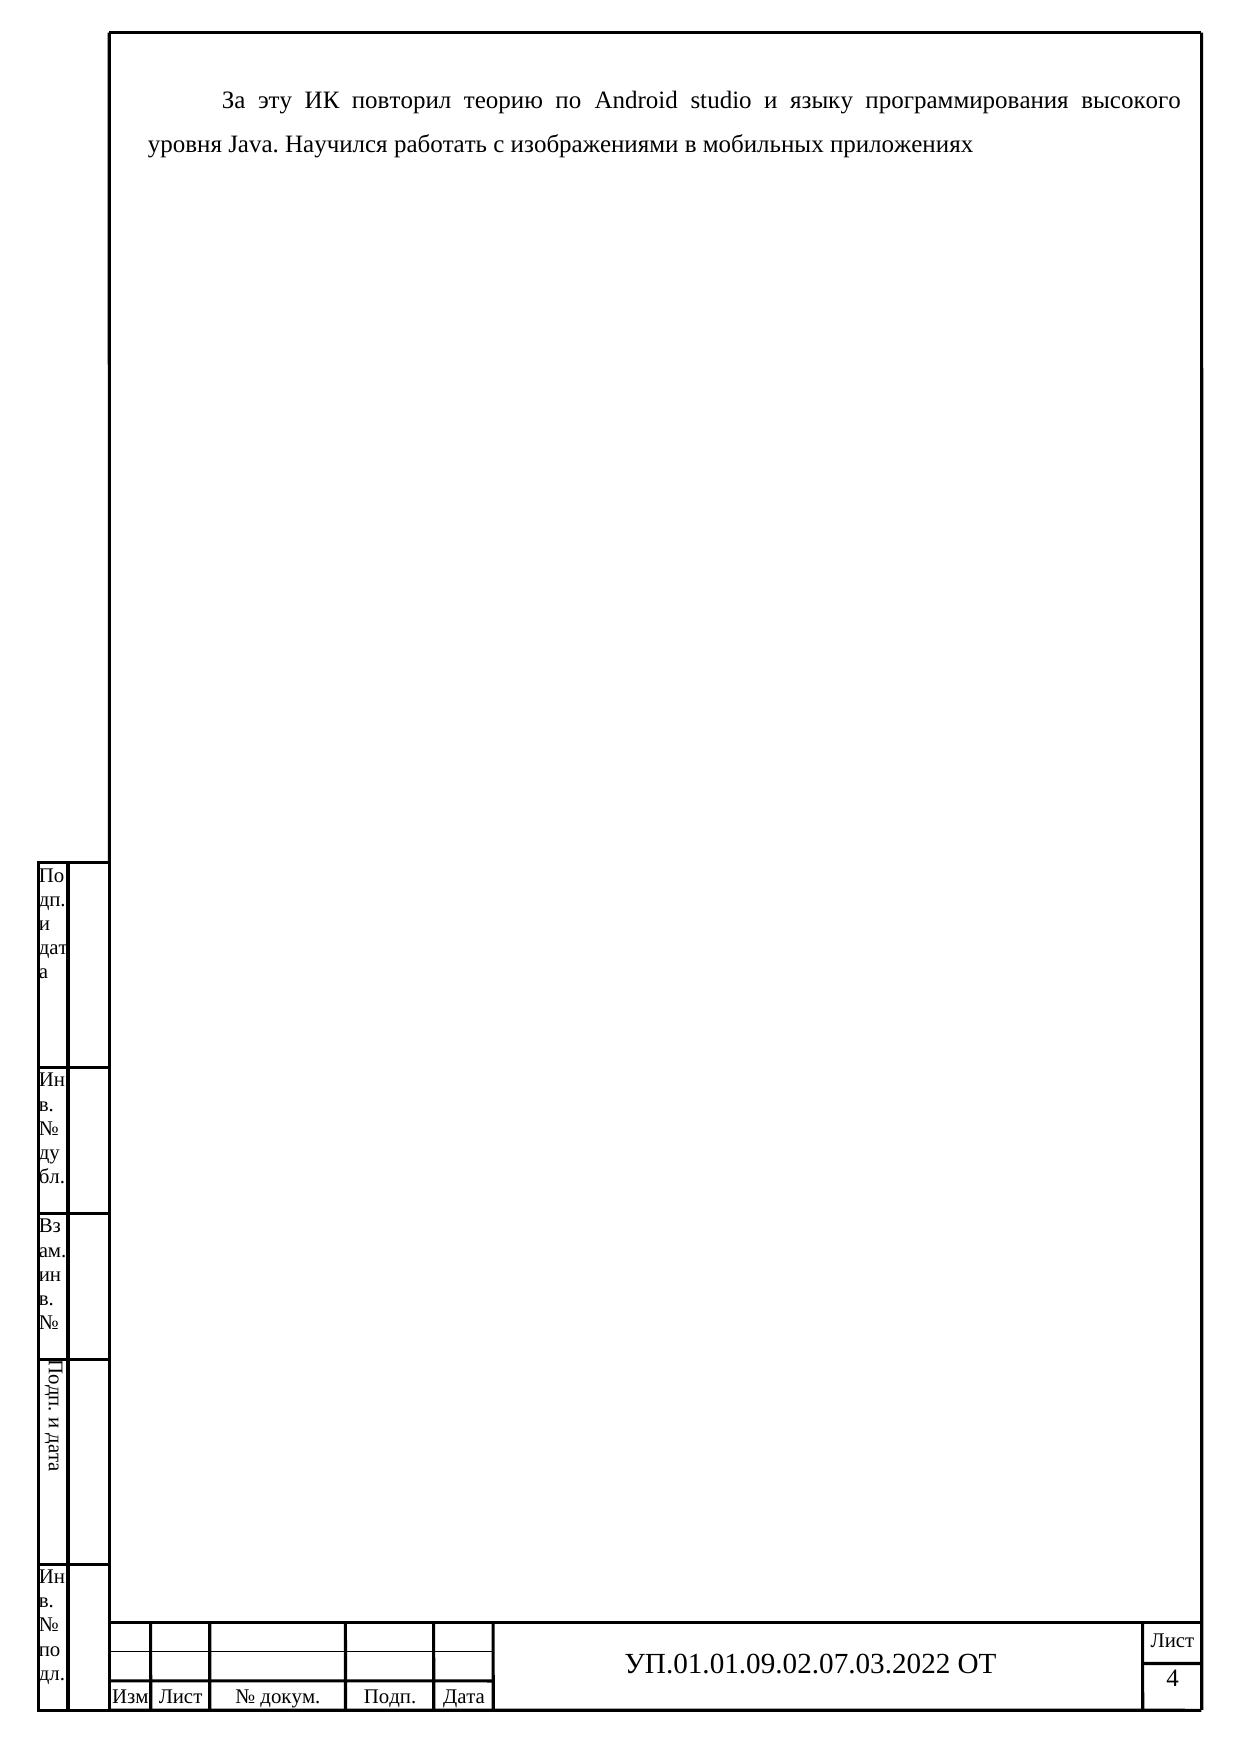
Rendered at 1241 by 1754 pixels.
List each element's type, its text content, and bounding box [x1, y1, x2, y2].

text За эту ИК повторил теорию по Android studio и языку программирования высокого уровня Java. Научился работать с изображениями в мобильных приложениях [148, 86, 1181, 157]
